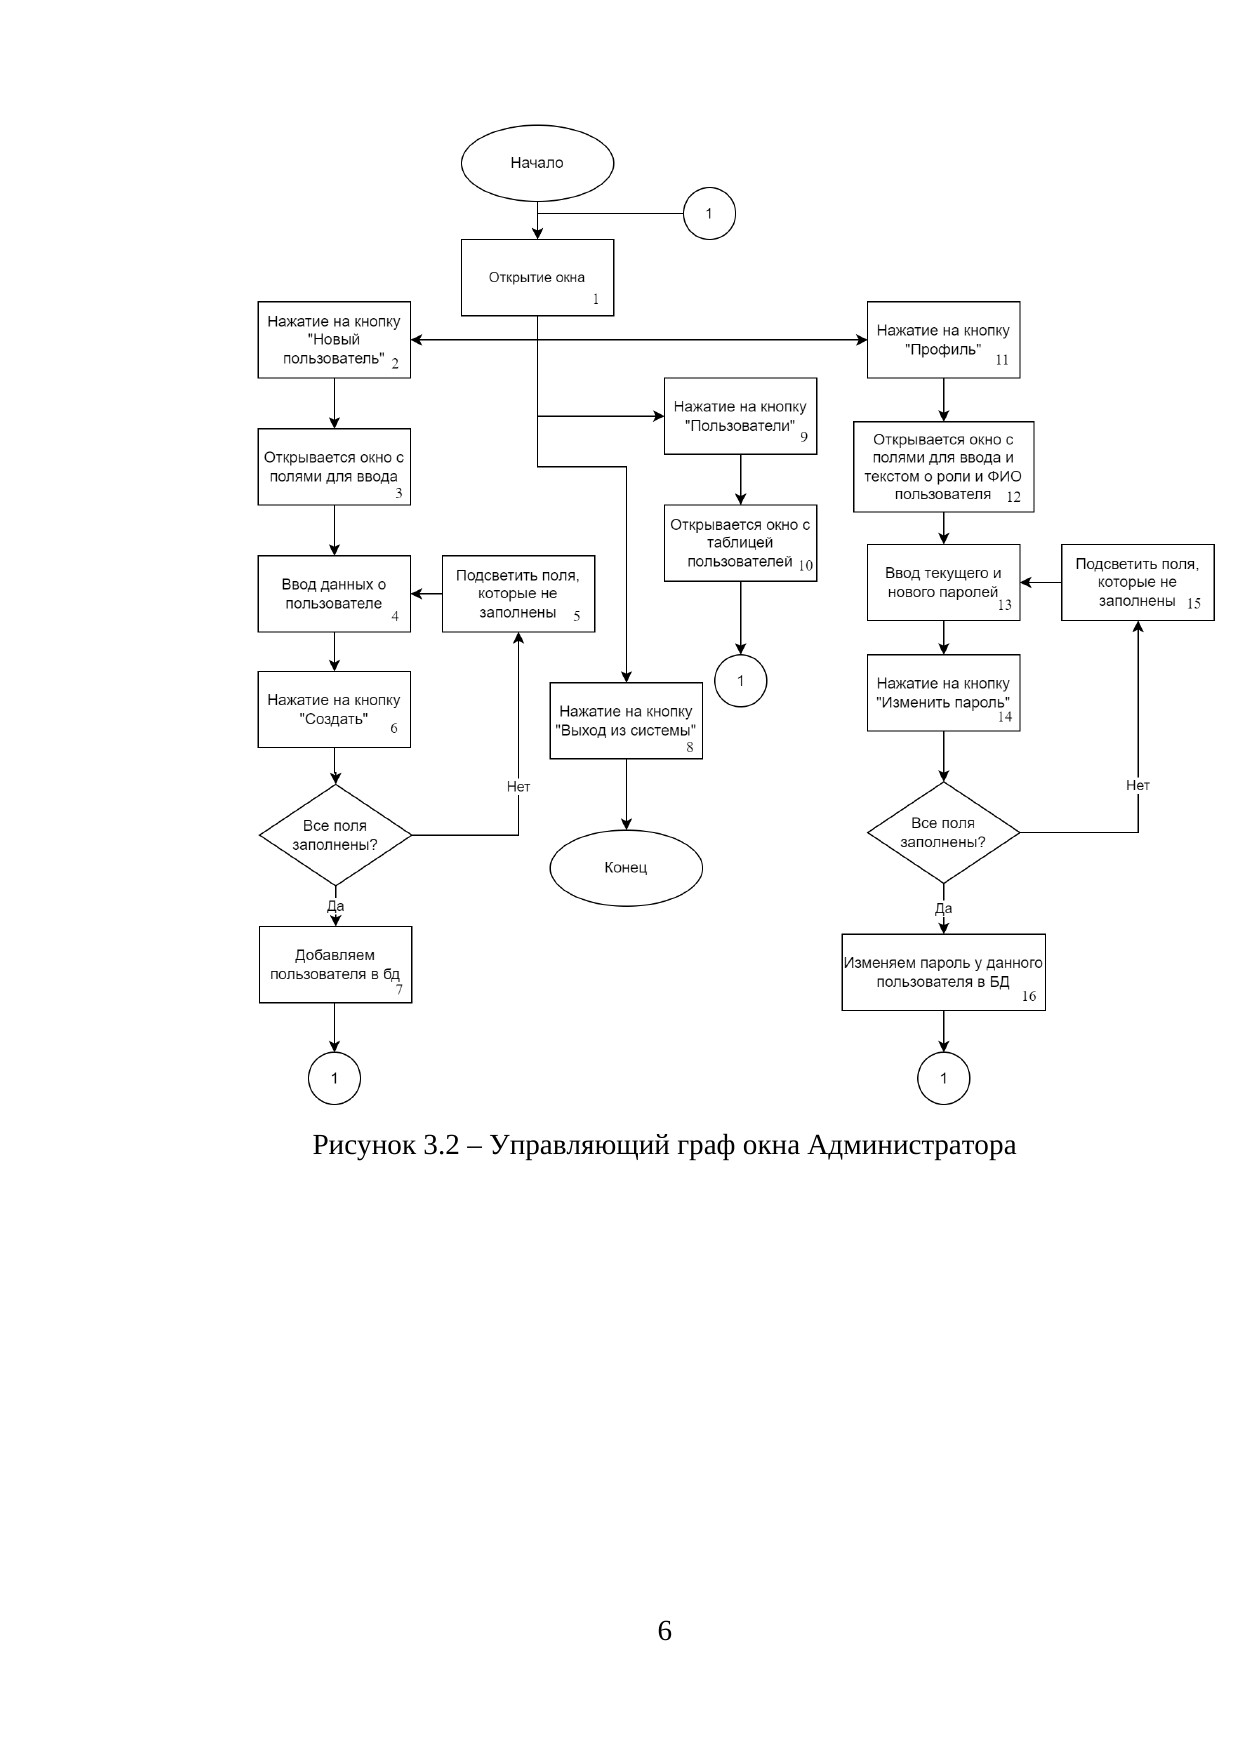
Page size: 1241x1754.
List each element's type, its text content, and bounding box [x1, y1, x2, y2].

picture [251, 118, 1226, 1111]
text Рисунок 3.2 – Управляющий граф окна Администратора [177, 1127, 1152, 1161]
